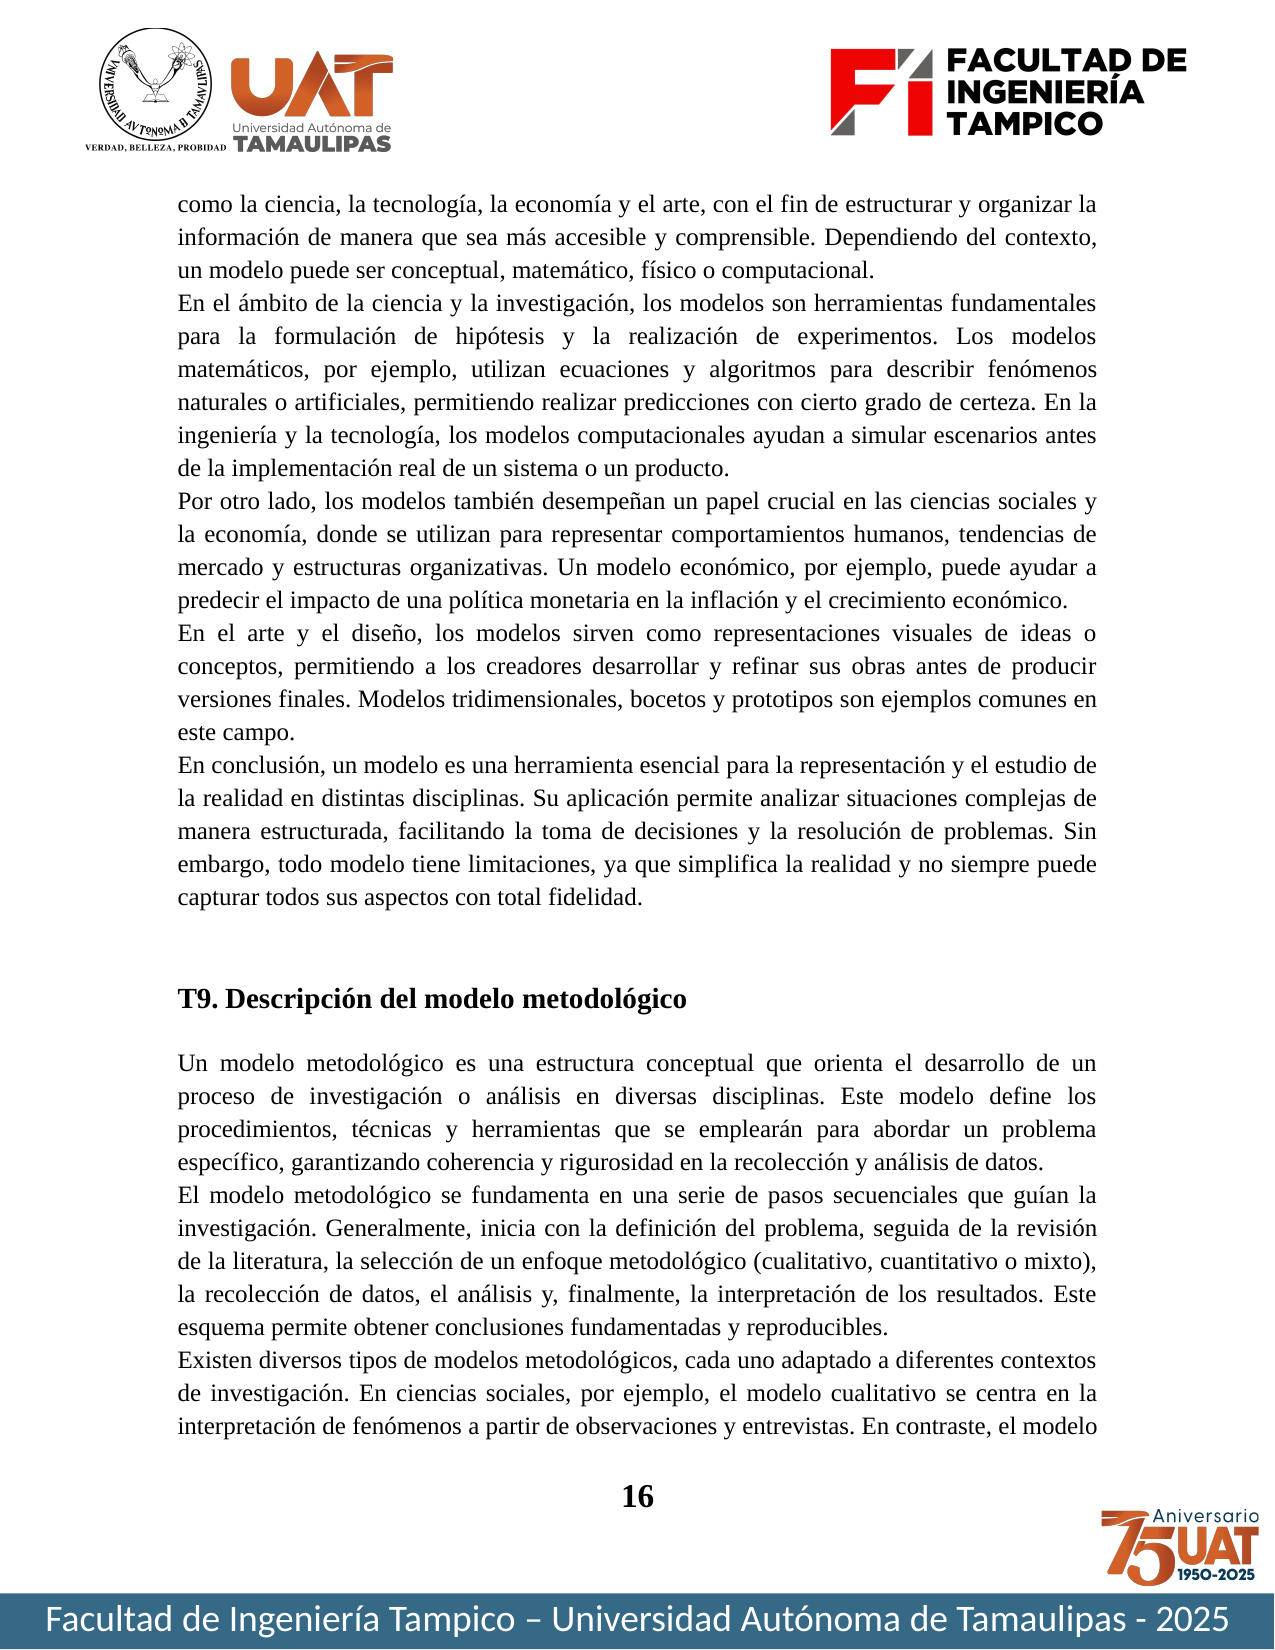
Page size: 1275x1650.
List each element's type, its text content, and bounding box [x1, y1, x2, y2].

picture [1101, 1509, 1259, 1586]
text Por otro lado, los modelos también desempeñan un papel crucial en las ciencias sociales y la economía, donde se utilizan para representar comportamientos humanos, tendencias de mercado y estructuras organizativas. Un modelo económico, por ejemplo, puede ayudar a predecir el impacto de una política monetaria en la inflación y el crecimiento económico. [177, 486, 1098, 614]
text En el ámbito de la ciencia y la investigación, los modelos son herramientas fundamentales para la formulación de hipótesis y la realización de experimentos. Los modelos matemáticos, por ejemplo, utilizan ecuaciones y algoritmos para describir fenómenos naturales o artificiales, permitiendo realizar predicciones con cierto grado de certeza. En la ingeniería y la tecnología, los modelos computacionales ayudan a simular escenarios antes de la implementación real de un sistema o un producto. [177, 288, 1098, 482]
text El modelo metodológico se fundamenta en una serie de pasos secuenciales que guían la investigación. Generalmente, inicia con la definición del problema, seguida de la revisión de la literatura, la selección de un enfoque metodológico (cualitativo, cuantitativo o mixto), la recolección de datos, el análisis y, finalmente, la interpretación de los resultados. Este esquema permite obtener conclusiones fundamentadas y reproducibles. [177, 1180, 1098, 1341]
text En el arte y el diseño, los modelos sirven como representaciones visuales de ideas o conceptos, permitiendo a los creadores desarrollar y refinar sus obras antes de producir versiones finales. Modelos tridimensionales, bocetos y prototipos son ejemplos comunes en este campo. [177, 618, 1098, 746]
text En conclusión, un modelo es una herramienta esencial para la representación y el estudio de la realidad en distintas disciplinas. Su aplicación permite analizar situaciones complejas de manera estructurada, facilitando la toma de decisiones y la resolución de problemas. Sin embargo, todo modelo tiene limitaciones, ya que simplifica la realidad y no siempre puede capturar todos sus aspectos con total fidelidad. [177, 750, 1098, 911]
text Un modelo metodológico es una estructura conceptual que orienta el desarrollo de un proceso de investigación o análisis en diversas disciplinas. Este modelo define los procedimientos, técnicas y herramientas que se emplearán para abordar un problema específico, garantizando coherencia y rigurosidad en la recolección y análisis de datos. [177, 1048, 1098, 1176]
picture [85, 28, 394, 152]
picture [823, 37, 1199, 144]
subtitle T9. Descripción del modelo metodológico [177, 981, 1098, 1015]
